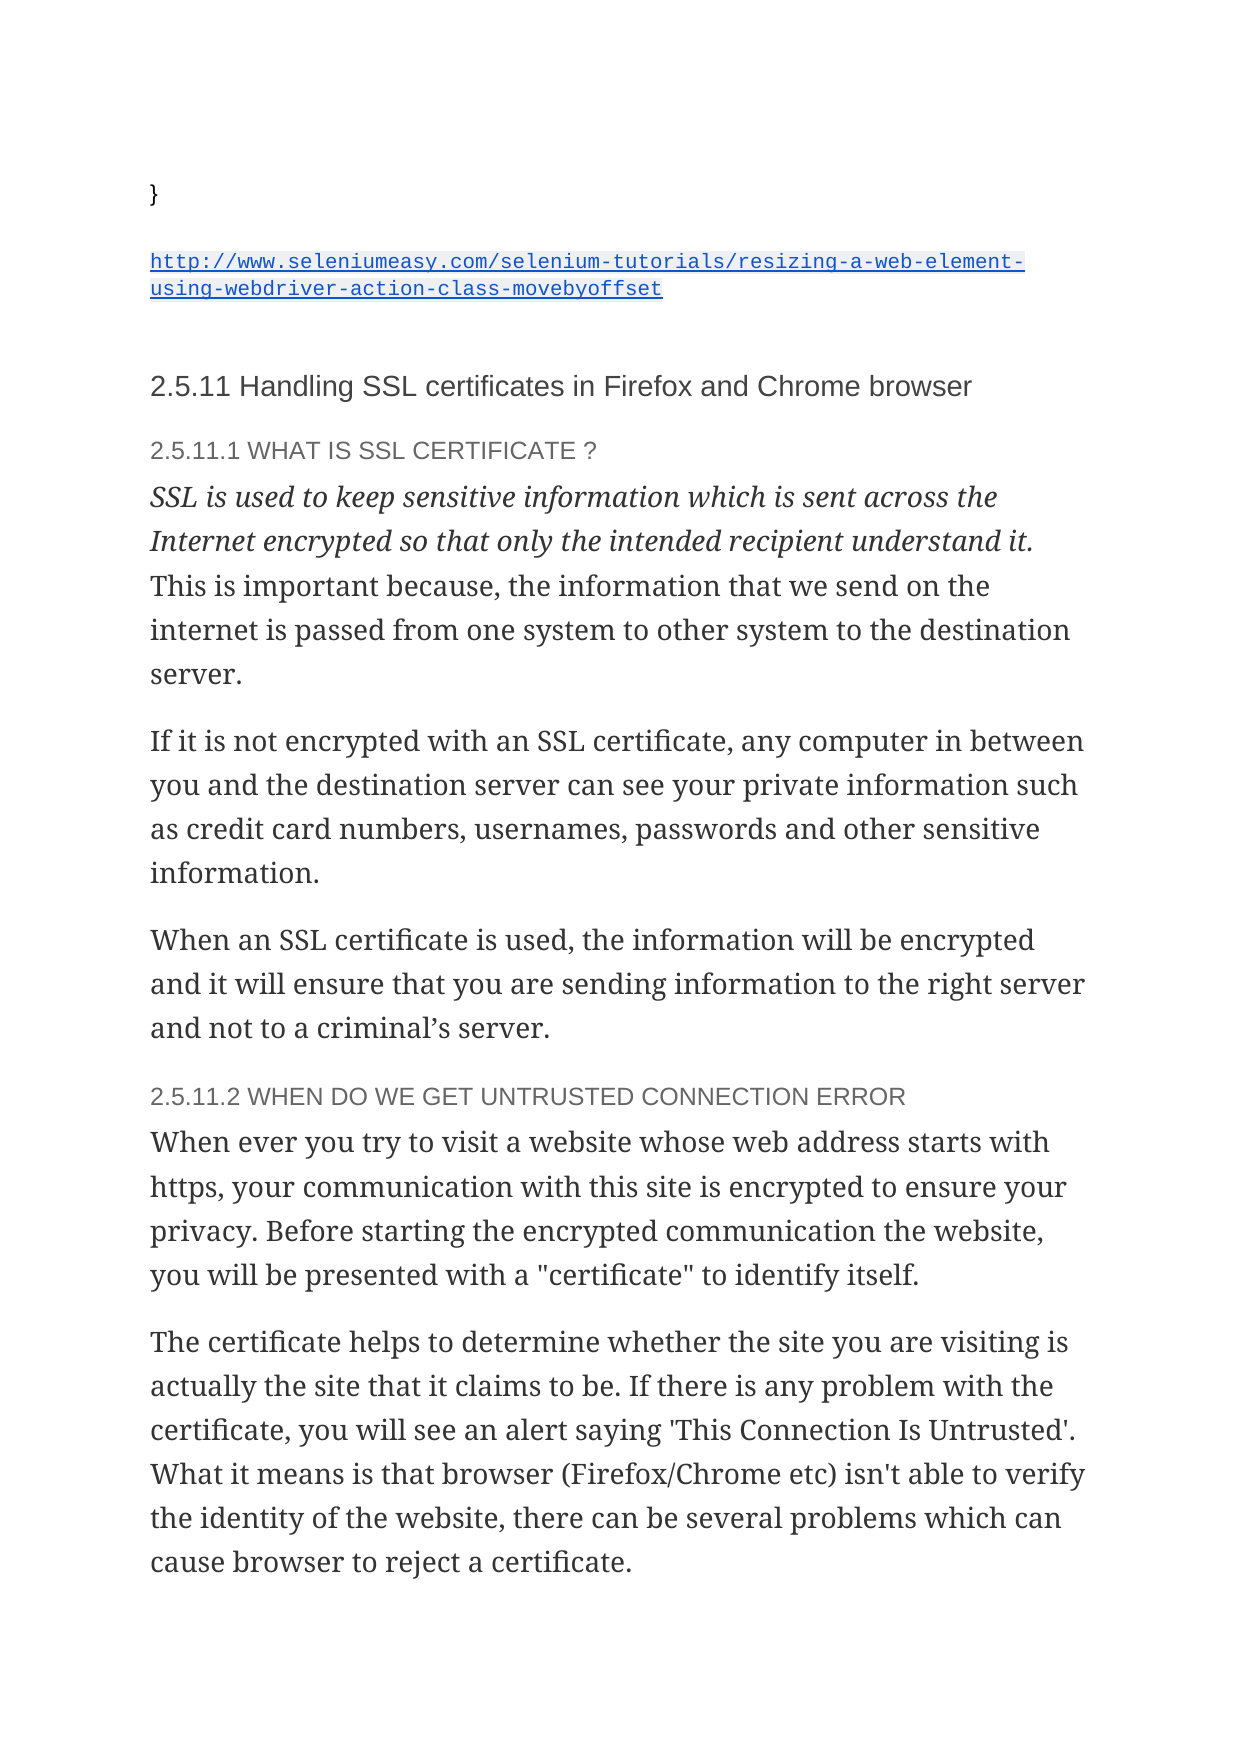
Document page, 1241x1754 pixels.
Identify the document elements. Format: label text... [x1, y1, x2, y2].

subtitle 2.5.11.1 WHAT IS SSL CERTIFICATE ? [150, 436, 1090, 465]
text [150, 150, 1090, 207]
text http://www.seleniumeasy.com/selenium-tutorials/resizing-a-web-element-using-webdriver-action-class-movebyoffset [150, 251, 1090, 302]
text SSL is used to keep sensitive information which is sent across the Internet encrypted so that only the intended recipient understand it. This is important because, the information that we send on the internet is passed from one system to other system to the destination server. [150, 478, 1090, 692]
text When an SSL certificate is used, the information will be encrypted and it will ensure that you are sending information to the right server and not to a criminal’s server. [150, 920, 1090, 1047]
subtitle 2.5.11.2 WHEN DO WE GET UNTRUSTED CONNECTION ERROR [150, 1081, 1090, 1110]
text When ever you try to visit a website whose web address starts with https, your communication with this site is encrypted to ensure your privacy. Before starting the encrypted communication the website, you will be presented with a "certificate" to identify itself. [150, 1123, 1090, 1293]
text If it is not encrypted with an SSL certificate, any computer in between you and the destination server can see your private information such as credit card numbers, usernames, passwords and other sensitive information. [150, 721, 1090, 891]
subtitle 2.5.11 Handling SSL certificates in Firefox and Chrome browser [150, 369, 1090, 402]
text The certificate helps to determine whether the site you are visiting is actually the site that it claims to be. If there is any problem with the certificate, you will see an alert saying 'This Connection Is Untrusted'. What it means is that browser (Firefox/Chrome etc) isn't able to verify the identity of the website, there can be several problems which can cause browser to reject a certificate. [150, 1322, 1090, 1581]
